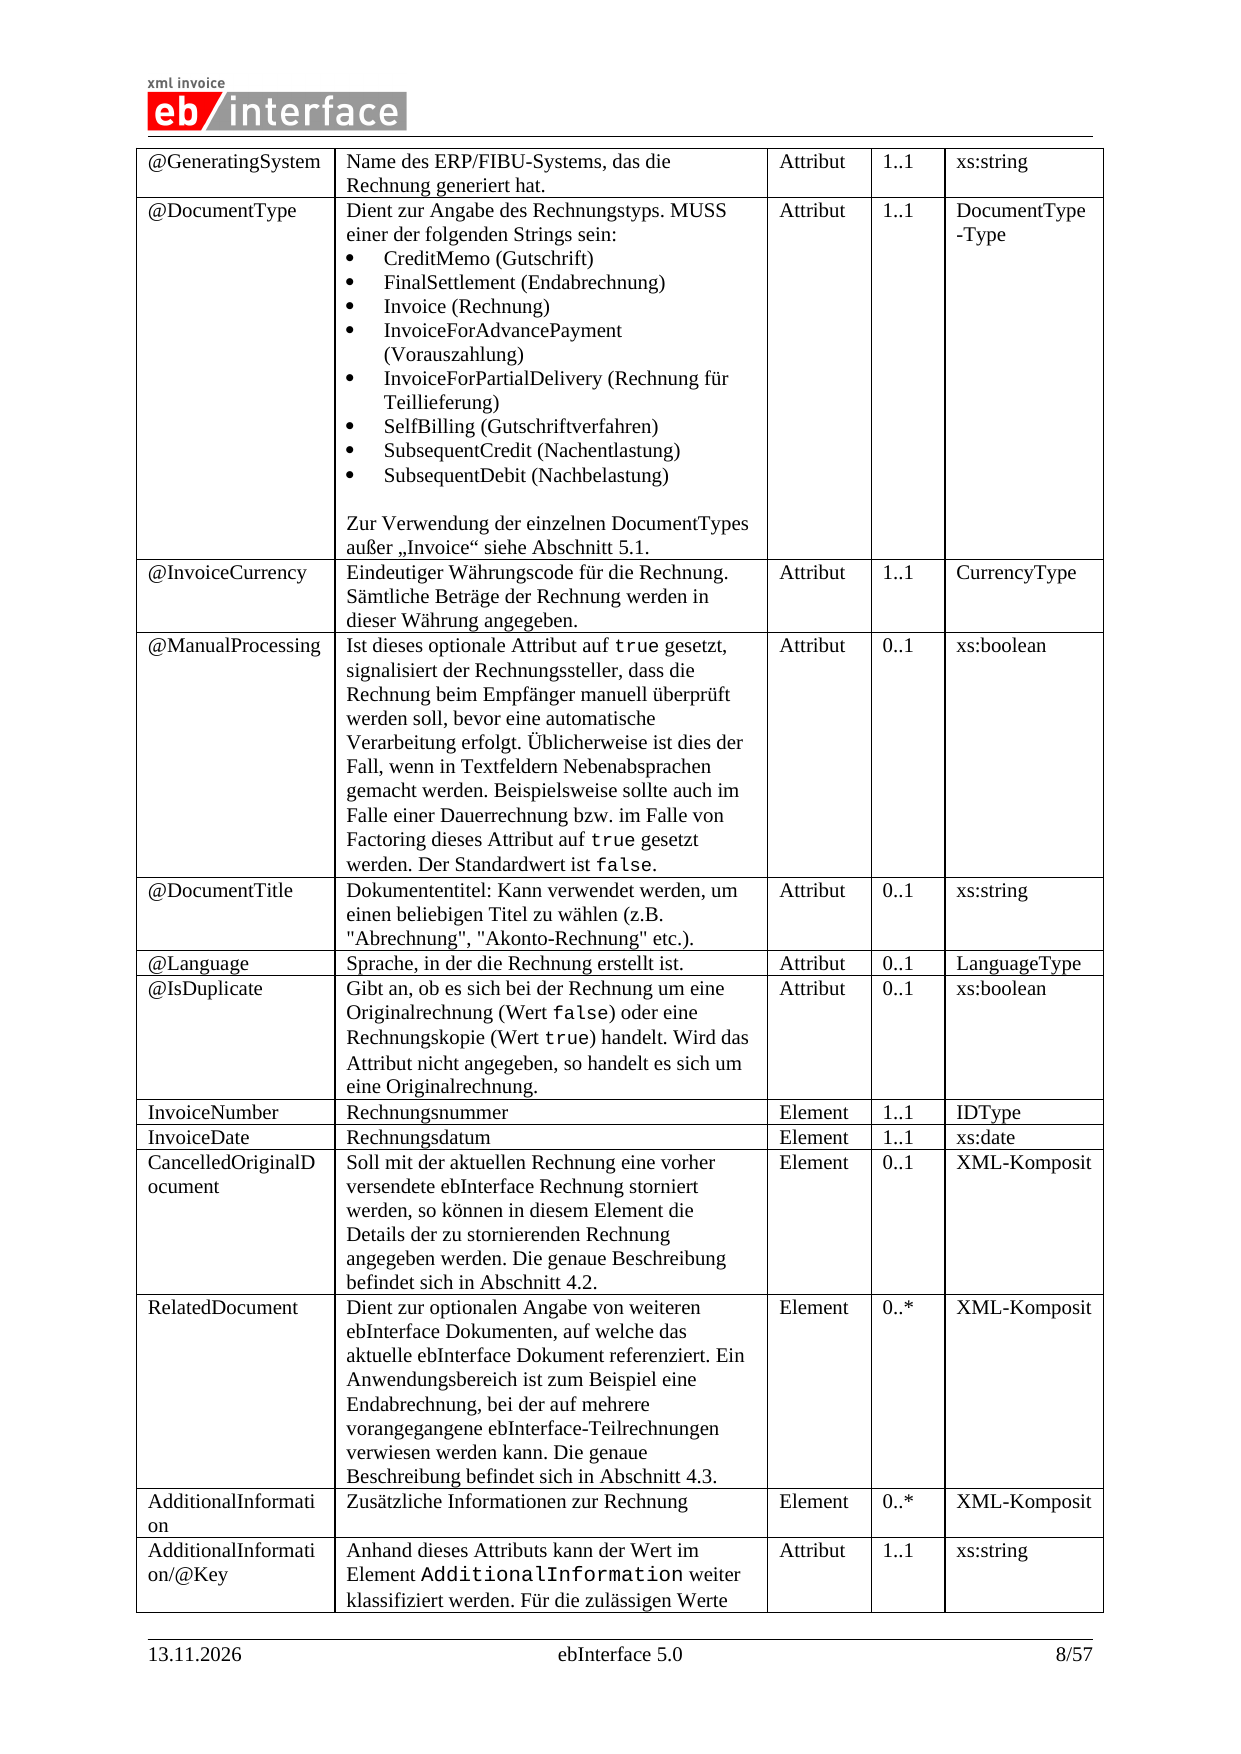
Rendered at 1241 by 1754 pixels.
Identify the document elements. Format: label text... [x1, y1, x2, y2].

table_cell @ManualProcessing [137, 633, 334, 877]
table_cell @InvoiceCurrency [137, 560, 334, 632]
table_cell 1..1 [872, 1538, 944, 1612]
table_cell @DocumentTitle [137, 878, 334, 950]
table_cell AdditionalInformation [137, 1489, 334, 1537]
table_cell InvoiceNumber [137, 1100, 334, 1124]
table_cell 1..1 [872, 1125, 944, 1149]
table_cell 0..1 [872, 1150, 944, 1294]
table_cell RelatedDocument [137, 1295, 334, 1488]
table_cell @GeneratingSystem [137, 149, 334, 197]
table_cell 0..1 [872, 878, 944, 950]
table_cell xs:string [946, 149, 1103, 197]
table_cell DocumentType-Type [946, 198, 1103, 559]
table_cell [137, 1538, 334, 1612]
table_cell Rechnungsdatum [336, 1125, 767, 1149]
table_cell 0..1 [872, 976, 944, 1098]
table_cell Name des ERP/FIBU-Systems, das die Rechnung generiert hat. [336, 149, 767, 197]
table_cell Dokumententitel: Kann verwendet werden, um einen beliebigen Titel zu wählen (z.B. "Abrechnung", "Akonto-Rechnung" etc.). [336, 878, 767, 950]
table_cell xs:date [946, 1125, 1103, 1149]
table_cell XML-Komposit [946, 1295, 1103, 1488]
table_cell Element [768, 1150, 871, 1294]
table_cell Element [768, 1125, 871, 1149]
table_cell 1..1 [872, 149, 944, 197]
table_cell xs:boolean [946, 976, 1103, 1098]
table_cell InvoiceDate [137, 1125, 334, 1149]
table_cell CancelledOriginalDocument [137, 1150, 334, 1294]
table_cell Attribut [768, 1538, 871, 1612]
table_cell Dient zur optionalen Angabe von weiteren ebInterface Dokumenten, auf welche das aktuelle ebInterface Dokument referenziert. Ein Anwendungsbereich ist zum Beispiel eine Endabrechnung, bei der auf mehrere vorangegangene ebInterface-Teilrechnungen verwiesen werden kann. Die genaue Beschreibung befindet sich in Abschnitt 4.3. [336, 1295, 767, 1488]
table_cell IDType [946, 1100, 1103, 1124]
table_cell Dient zur Angabe des Rechnungstyps. MUSS einer der folgenden Strings sein: CreditMemo (Gutschrift) FinalSettlement (Endabrechnung) Invoice (Rechnung) InvoiceForAdvancePayment (Vorauszahlung) InvoiceForPartialDelivery (Rechnung für Teillieferung) SelfBilling (Gutschriftverfahren) SubsequentCredit (Nachentlastung) SubsequentDebit (Nachbelastung) Zur Verwendung der einzelnen DocumentTypes außer „Invoice“ siehe Abschnitt 5.1. [336, 198, 767, 559]
table_cell LanguageType [946, 951, 1103, 975]
table_cell @DocumentType [137, 198, 334, 559]
table_cell Attribut [768, 951, 871, 975]
table_cell XML-Komposit [946, 1489, 1103, 1537]
table_cell Attribut [768, 560, 871, 632]
table_cell Attribut [768, 198, 871, 559]
table_cell 0..* [872, 1489, 944, 1537]
table_cell 1..1 [872, 1100, 944, 1124]
table_cell xs:boolean [946, 633, 1103, 877]
table_cell Zusätzliche Informationen zur Rechnung [336, 1489, 767, 1537]
table_cell 0..1 [872, 951, 944, 975]
table_cell Sprache, in der die Rechnung erstellt ist. [336, 951, 767, 975]
table_cell Attribut [768, 878, 871, 950]
table_cell Gibt an, ob es sich bei der Rechnung um eine Originalrechnung (Wert false) oder eine Rechnungskopie (Wert true) handelt. Wird das Attribut nicht angegeben, so handelt es sich um eine Originalrechnung. [336, 976, 767, 1098]
table_cell 1..1 [872, 198, 944, 559]
table_cell Attribut [768, 976, 871, 1098]
table_cell @IsDuplicate [137, 976, 334, 1098]
table_cell Rechnungsnummer [336, 1100, 767, 1124]
table_cell Element [768, 1100, 871, 1124]
table_cell Soll mit der aktuellen Rechnung eine vorher versendete ebInterface Rechnung storniert werden, so können in diesem Element die Details der zu stornierenden Rechnung angegeben werden. Die genaue Beschreibung befindet sich in Abschnitt 4.2. [336, 1150, 767, 1294]
table_cell 0..1 [872, 633, 944, 877]
table_cell Attribut [768, 633, 871, 877]
table_cell xs:string [946, 878, 1103, 950]
table_cell xs:string [946, 1538, 1103, 1612]
table_cell Element [768, 1489, 871, 1537]
table_cell Eindeutiger Währungscode für die Rechnung. Sämtliche Beträge der Rechnung werden in dieser Währung angegeben. [336, 560, 767, 632]
picture [147, 73, 407, 134]
table_cell Attribut [768, 149, 871, 197]
table_cell XML-Komposit [946, 1150, 1103, 1294]
table_cell @Language [137, 951, 334, 975]
table_cell CurrencyType [946, 560, 1103, 632]
table_cell Ist dieses optionale Attribut auf true gesetzt, signalisiert der Rechnungssteller, dass die Rechnung beim Empfänger manuell überprüft werden soll, bevor eine automatische Verarbeitung erfolgt. Üblicherweise ist dies der Fall, wenn in Textfeldern Nebenabsprachen gemacht werden. Beispielsweise sollte auch im Falle einer Dauerrechnung bzw. im Falle von Factoring dieses Attribut auf true gesetzt werden. Der Standardwert ist false. [336, 633, 767, 877]
table_cell 0..* [872, 1295, 944, 1488]
table_cell 1..1 [872, 560, 944, 632]
table_cell Element [768, 1295, 871, 1488]
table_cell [336, 1538, 767, 1612]
